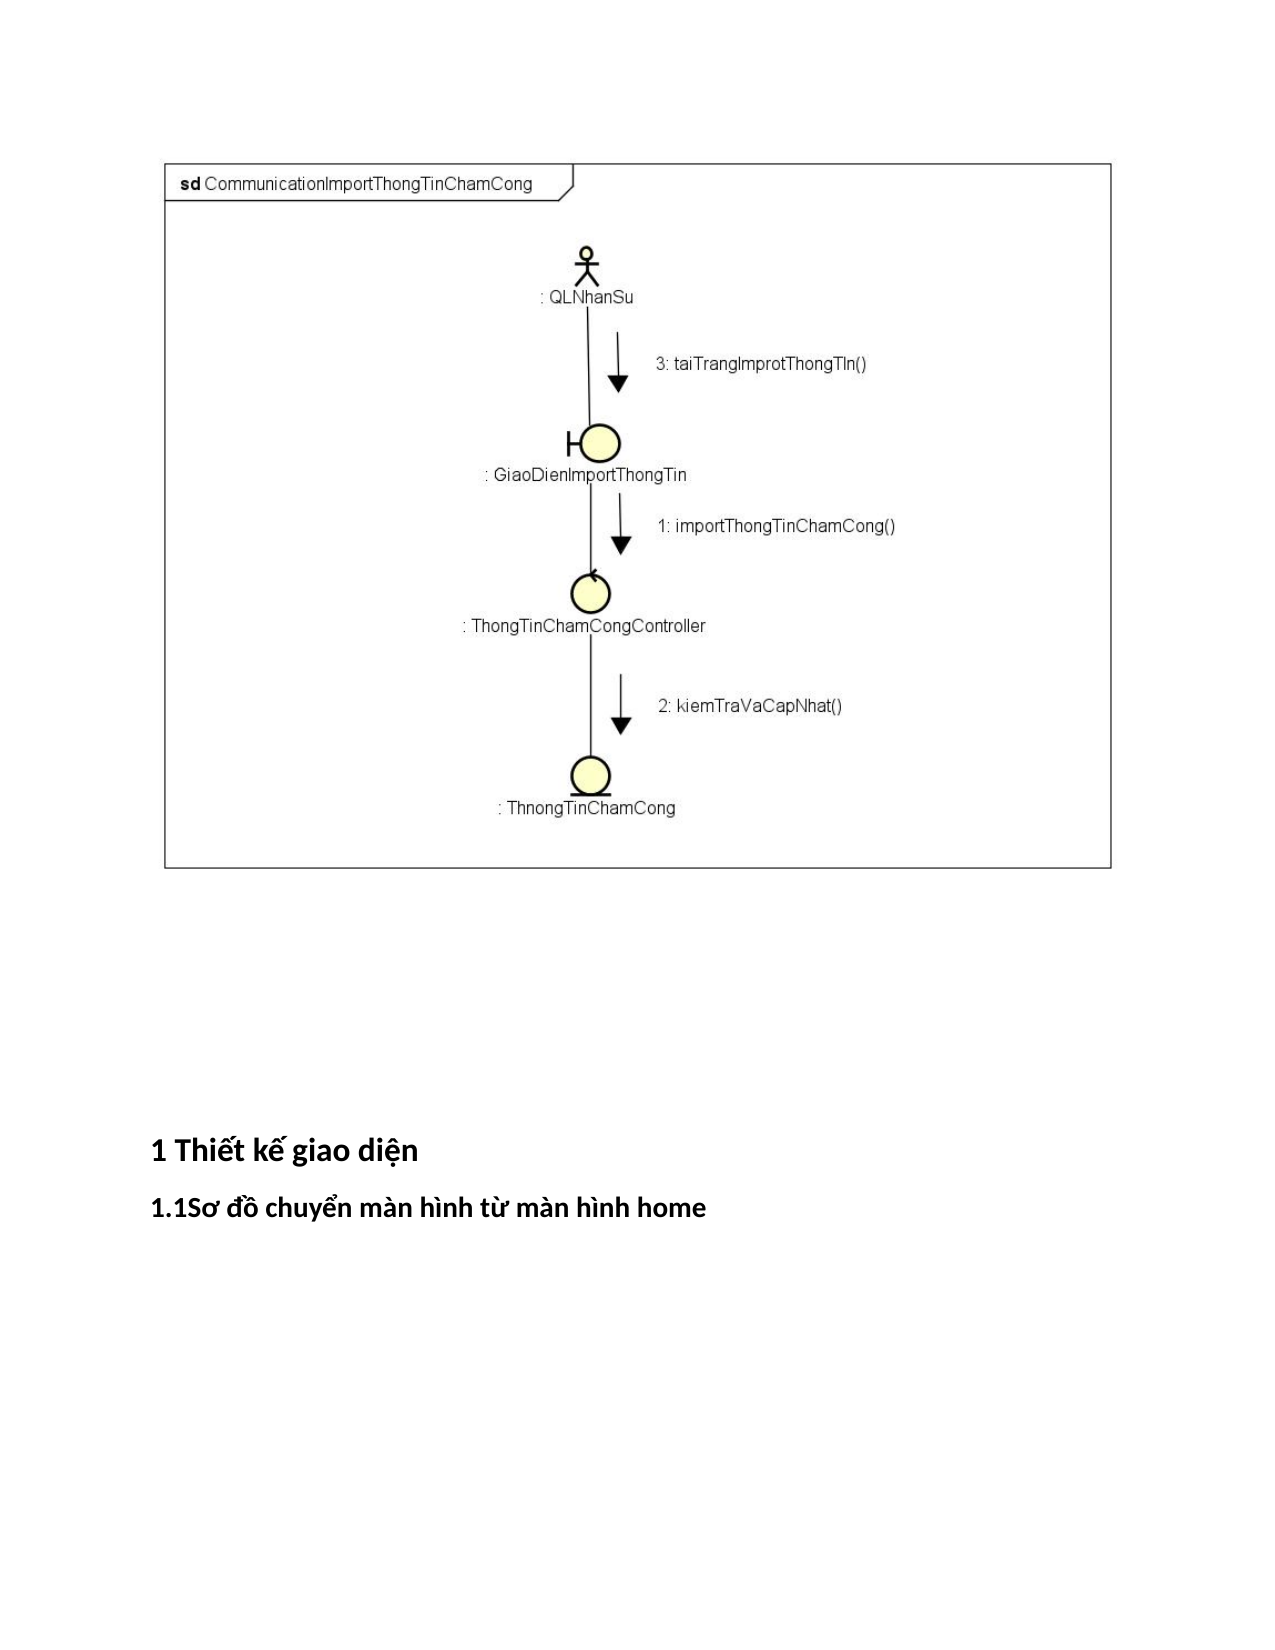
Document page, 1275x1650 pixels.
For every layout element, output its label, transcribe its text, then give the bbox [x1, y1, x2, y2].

list Sơ đồ chuyển màn hình từ màn hình home [150, 1189, 1125, 1225]
text 1 Thiết kế giao diện [150, 1129, 1125, 1169]
picture [150, 150, 1125, 882]
